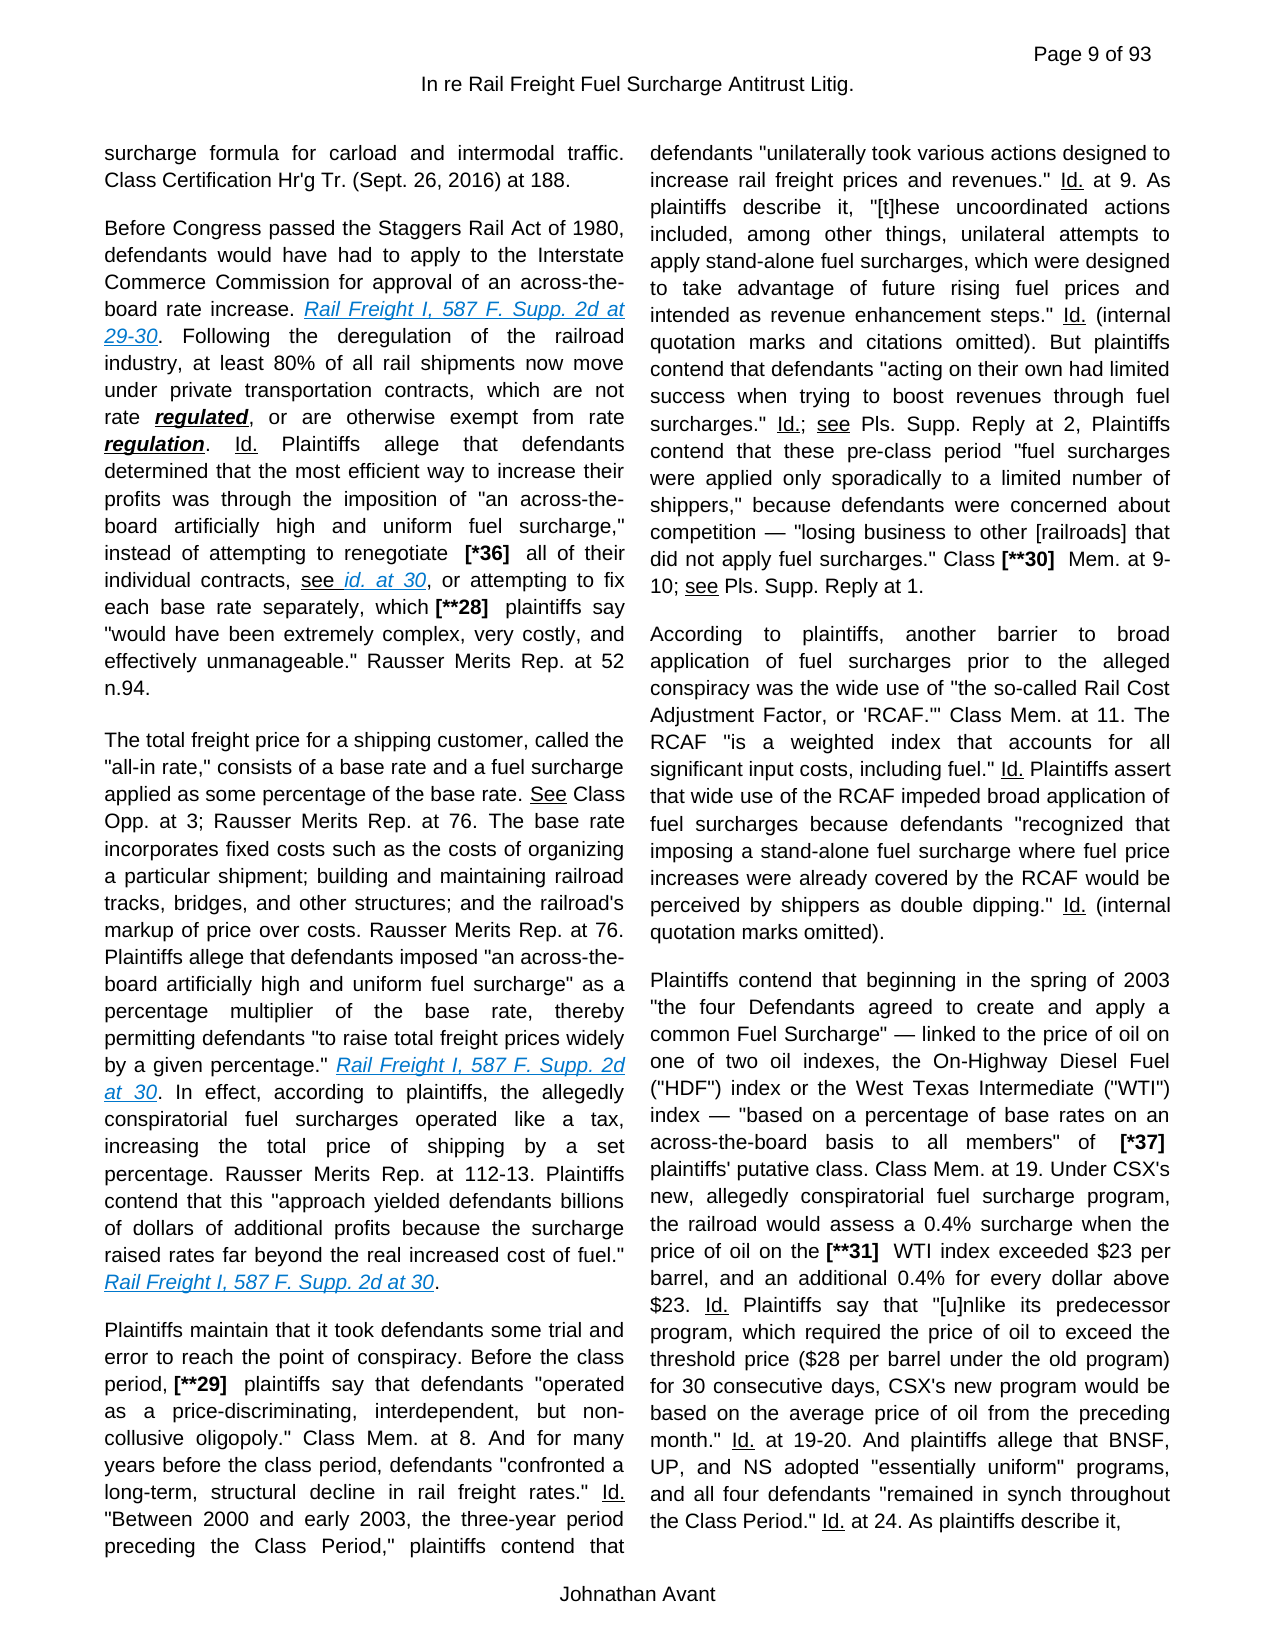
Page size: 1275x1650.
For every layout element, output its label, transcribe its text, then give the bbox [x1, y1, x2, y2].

text Plaintiffs contend that beginning in the spring of 2003 "the four Defendants agreed to create and apply a common Fuel Surcharge" — linked to the price of oil on one of two oil indexes, the On-Highway Diesel Fuel ("HDF") index or the West Texas Intermediate ("WTI") index — "based on a percentage of base rates on an across-the-board basis to all members" of [*37] plaintiffs' putative class. Class Mem. at 19. Under CSX's new, allegedly conspiratorial fuel surcharge program, the railroad would assess a 0.4% surcharge when the price of oil on the [**31] WTI index exceeded $23 per barrel, and an additional 0.4% for every dollar above $23. Id. Plaintiffs say that "[u]nlike its predecessor program, which required the price of oil to exceed the threshold price ($28 per barrel under the old program) for 30 consecutive days, CSX's new program would be based on the average price of oil from the preceding month." Id. at 19-20. And plaintiffs allege that BNSF, UP, and NS adopted "essentially uniform" programs, and all four defendants "remained in synch throughout the Class Period." Id. at 24. As plaintiffs describe it, [650, 964, 1171, 1533]
text The total freight price for a shipping customer, called the "all-in rate," consists of a base rate and a fuel surcharge applied as some percentage of the base rate. See Class Opp. at 3; Rausser Merits Rep. at 76. The base rate incorporates fixed costs such as the costs of organizing a particular shipment; building and maintaining railroad tracks, bridges, and other structures; and the railroad's markup of price over costs. Rausser Merits Rep. at 76. Plaintiffs allege that defendants imposed "an across-the-board artificially high and uniform fuel surcharge" as a percentage multiplier of the base rate, thereby permitting defendants "to raise total freight prices widely by a given percentage." Rail Freight I, 587 F. Supp. 2d at 30. In effect, according to plaintiffs, the allegedly conspiratorial fuel surcharges operated like a tax, increasing the total price of shipping by a set percentage. Rausser Merits Rep. at 112-13. Plaintiffs contend that this "approach yielded defendants billions of dollars of additional profits because the surcharge raised rates far beyond the real increased cost of fuel." Rail Freight I, 587 F. Supp. 2d at 30. [104, 725, 625, 1294]
text Plaintiffs maintain that it took defendants some trial and error to reach the point of conspiracy. Before the class period, [**29] plaintiffs say that defendants "operated as a price-discriminating, interdependent, but non-collusive oligopoly." Class Mem. at 8. And for many years before the class period, defendants "confronted a long-term, structural decline in rail freight rates." Id. "Between 2000 and early 2003, the three-year period preceding the Class Period," plaintiffs contend that defendants "unilaterally took various actions designed to increase rail freight prices and revenues." Id. at 9. As plaintiffs describe it, "[t]hese uncoordinated actions included, among other things, unilateral attempts to apply stand-alone fuel surcharges, which were designed to take advantage of future rising fuel prices and intended as revenue enhancement steps." Id. (internal quotation marks and citations omitted). But plaintiffs contend that defendants "acting on their own had limited success when trying to boost revenues through fuel surcharges." Id.; see Pls. Supp. Reply at 2, Plaintiffs contend that these pre-class period "fuel surcharges were applied only sporadically to a limited number of shippers," because defendants were concerned about competition — "losing business to other [railroads] that did not apply fuel surcharges." Class [**30] Mem. at 9-10; see Pls. Supp. Reply at 1. [104, 1314, 625, 1558]
text According to plaintiffs, another barrier to broad application of fuel surcharges prior to the alleged conspiracy was the wide use of "the so-called Rail Cost Adjustment Factor, or 'RCAF.'" Class Mem. at 11. The RCAF "is a weighted index that accounts for all significant input costs, including fuel." Id. Plaintiffs assert that wide use of the RCAF impeded broad application of fuel surcharges because defendants "recognized that imposing a stand-alone fuel surcharge where fuel price increases were already covered by the RCAF would be perceived by shippers as double dipping." Id. (internal quotation marks omitted). [650, 619, 1171, 944]
text Plaintiffs maintain that it took defendants some trial and error to reach the point of conspiracy. Before the class period, [**29] plaintiffs say that defendants "operated as a price-discriminating, interdependent, but non-collusive oligopoly." Class Mem. at 8. And for many years before the class period, defendants "confronted a long-term, structural decline in rail freight rates." Id. "Between 2000 and early 2003, the three-year period preceding the Class Period," plaintiffs contend that defendants "unilaterally took various actions designed to increase rail freight prices and revenues." Id. at 9. As plaintiffs describe it, "[t]hese uncoordinated actions included, among other things, unilateral attempts to apply stand-alone fuel surcharges, which were designed to take advantage of future rising fuel prices and intended as revenue enhancement steps." Id. (internal quotation marks and citations omitted). But plaintiffs contend that defendants "acting on their own had limited success when trying to boost revenues through fuel surcharges." Id.; see Pls. Supp. Reply at 2, Plaintiffs contend that these pre-class period "fuel surcharges were applied only sporadically to a limited number of shippers," because defendants were concerned about competition — "losing business to other [railroads] that did not apply fuel surcharges." Class [**30] Mem. at 9-10; see Pls. Supp. Reply at 1. [650, 137, 1171, 598]
text Before Congress passed the Staggers Rail Act of 1980, defendants would have had to apply to the Interstate Commerce Commission for approval of an across-the-board rate increase. Rail Freight I, 587 F. Supp. 2d at 29-30. Following the deregulation of the railroad industry, at least 80% of all rail shipments now move under private transportation contracts, which are not rate regulated, or are otherwise exempt from rate regulation. Id. Plaintiffs allege that defendants determined that the most efficient way to increase their profits was through the imposition of "an across-the-board artificially high and uniform fuel surcharge," instead of attempting to renegotiate [*36] all of their individual contracts, see id. at 30, or attempting to fix each base rate separately, which [**28] plaintiffs say "would have been extremely complex, very costly, and effectively unmanageable." Rausser Merits Rep. at 52 n.94. [104, 212, 625, 700]
